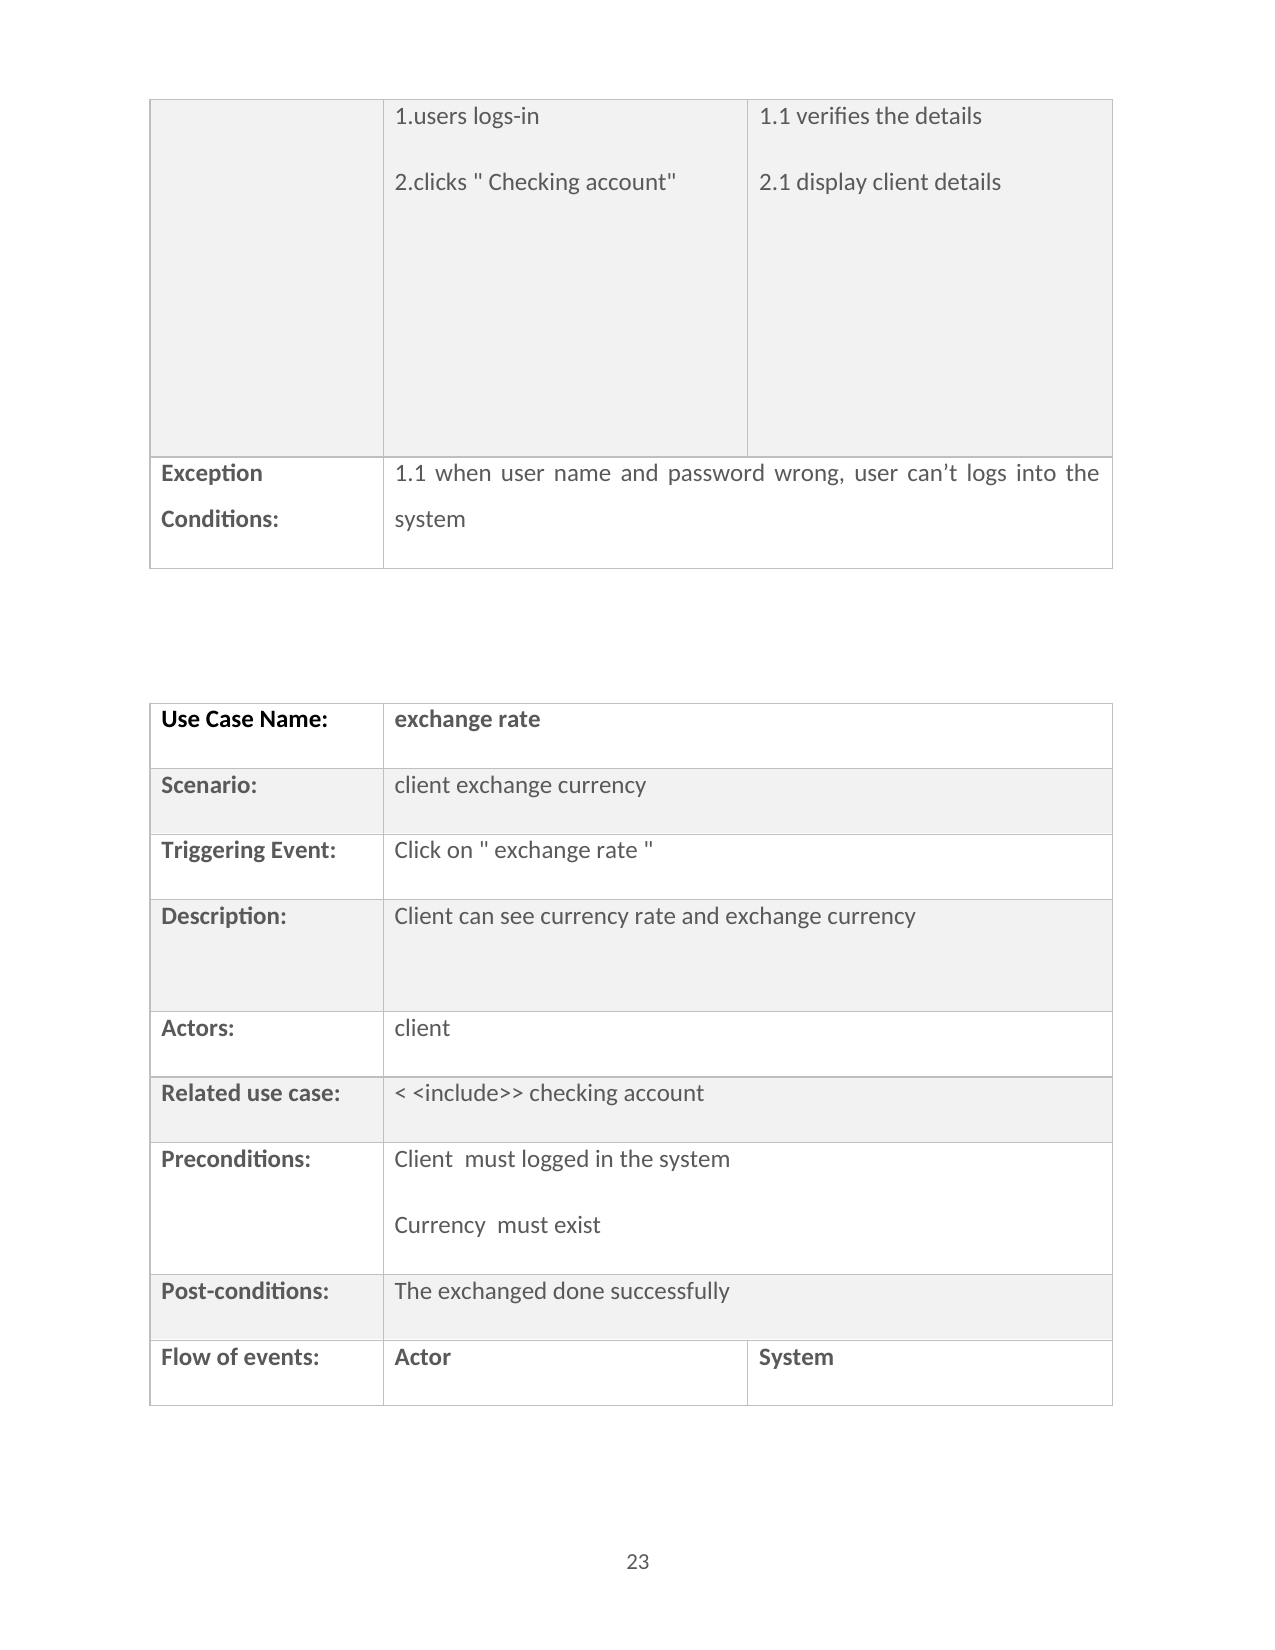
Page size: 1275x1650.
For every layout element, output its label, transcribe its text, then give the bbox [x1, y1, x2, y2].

table_cell 1.users logs-in 2.clicks " Checking account" [384, 100, 747, 456]
table_cell System [748, 1341, 1112, 1405]
table_cell Related use case: [151, 1078, 383, 1142]
table_cell Exception Conditions: [151, 458, 383, 568]
table_cell client [384, 1012, 1112, 1076]
table_cell Actor [384, 1341, 747, 1405]
table_cell Preconditions: [151, 1143, 383, 1274]
table_cell Post-conditions: [151, 1275, 383, 1339]
table_cell Client can see currency rate and exchange currency [384, 900, 1112, 1011]
table_cell Flow of events: [151, 1341, 383, 1405]
table_cell Description: [151, 900, 383, 1011]
table_cell Triggering Event: [151, 835, 383, 899]
table_cell client exchange currency [384, 769, 1112, 833]
table_cell Click on " exchange rate " [384, 835, 1112, 899]
table_cell < <include>> checking account [384, 1078, 1112, 1142]
table_cell 1.1 verifies the details 2.1 display client details [748, 100, 1112, 456]
table_cell Actors: [151, 1012, 383, 1076]
table_cell [151, 100, 383, 456]
table_cell 1.1 when user name and password wrong, user can’t logs into the system [384, 458, 1112, 568]
table_cell The exchanged done successfully [384, 1275, 1112, 1339]
table_header exchange rate [384, 704, 1112, 768]
table_cell Scenario: [151, 769, 383, 833]
table_cell Client must logged in the system Currency must exist [384, 1143, 1112, 1274]
table_header Use Case Name: [151, 704, 383, 768]
